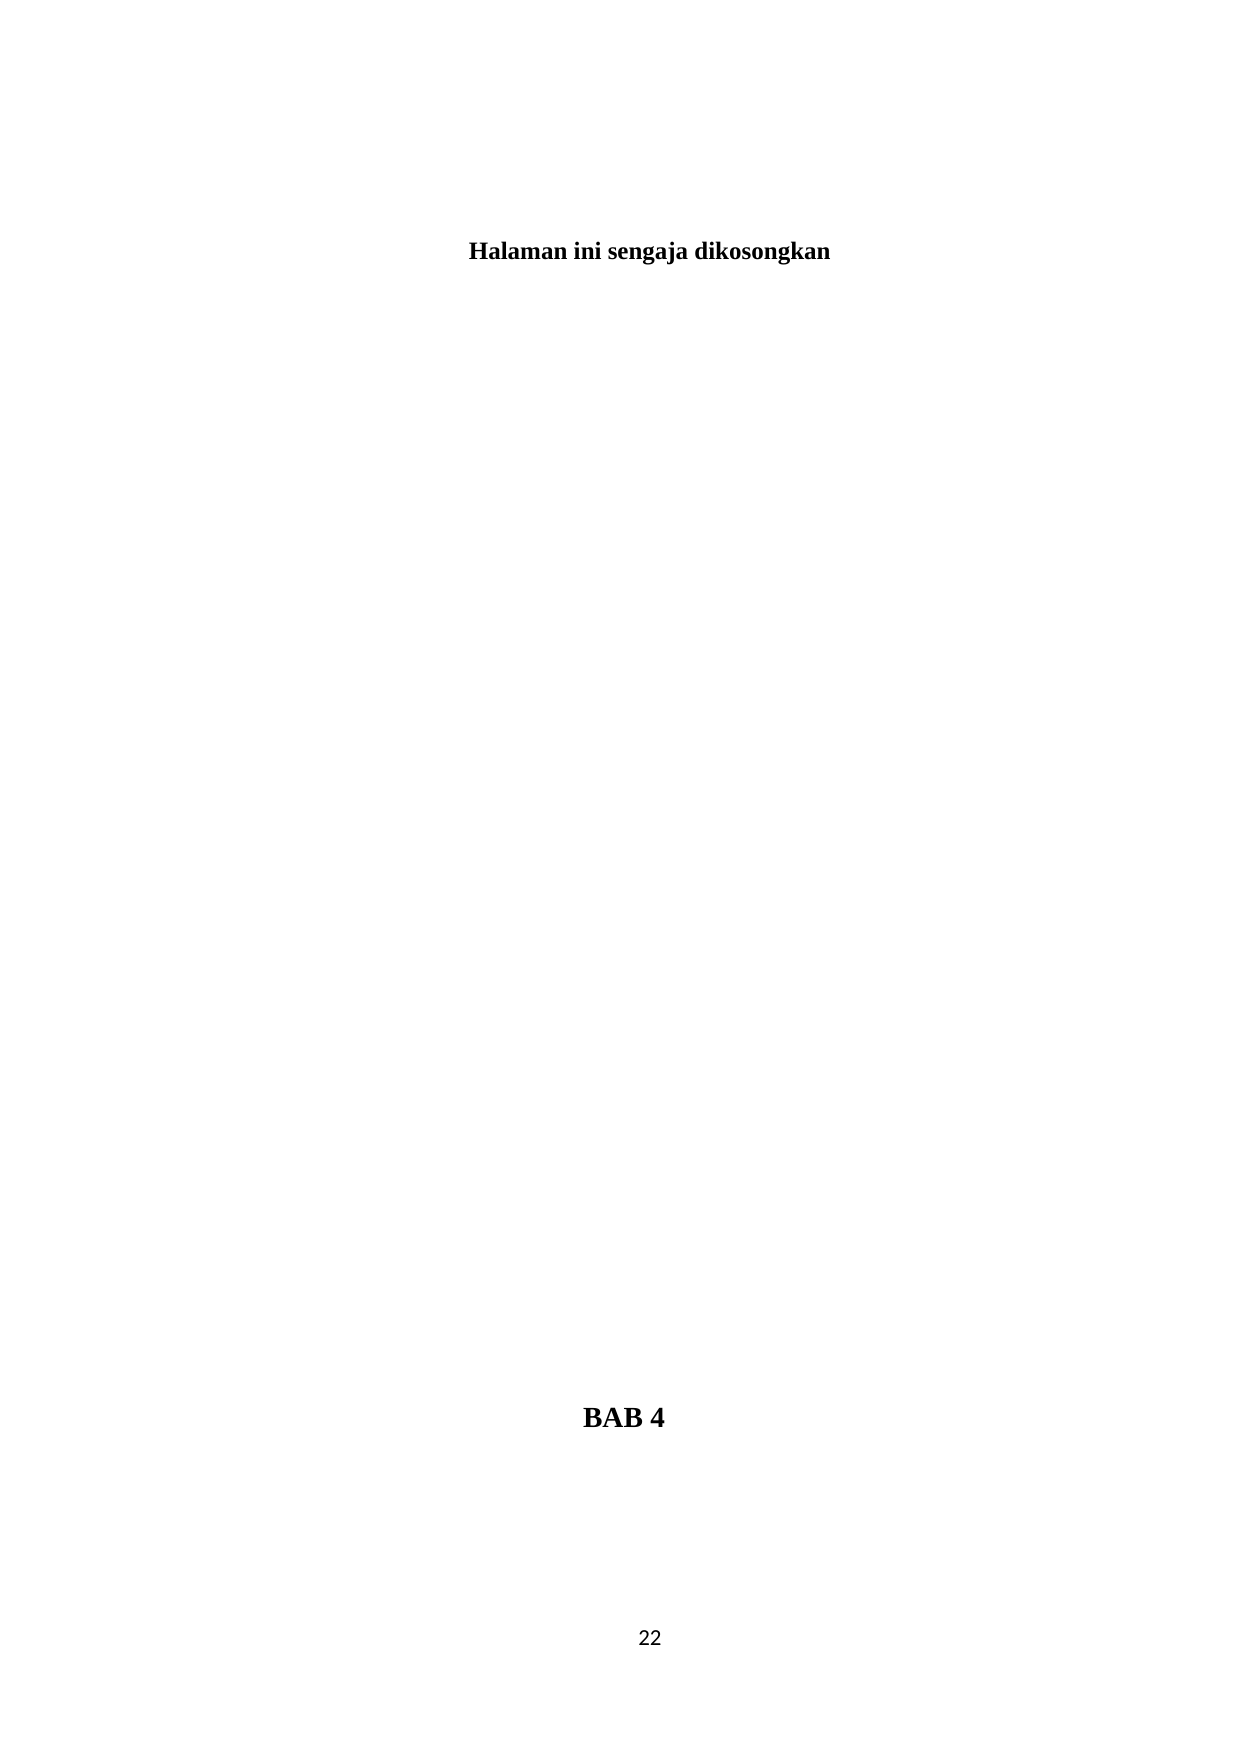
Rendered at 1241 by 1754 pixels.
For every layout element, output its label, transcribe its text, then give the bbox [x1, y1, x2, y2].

text Halaman ini sengaja dikosongkan [236, 236, 1063, 265]
